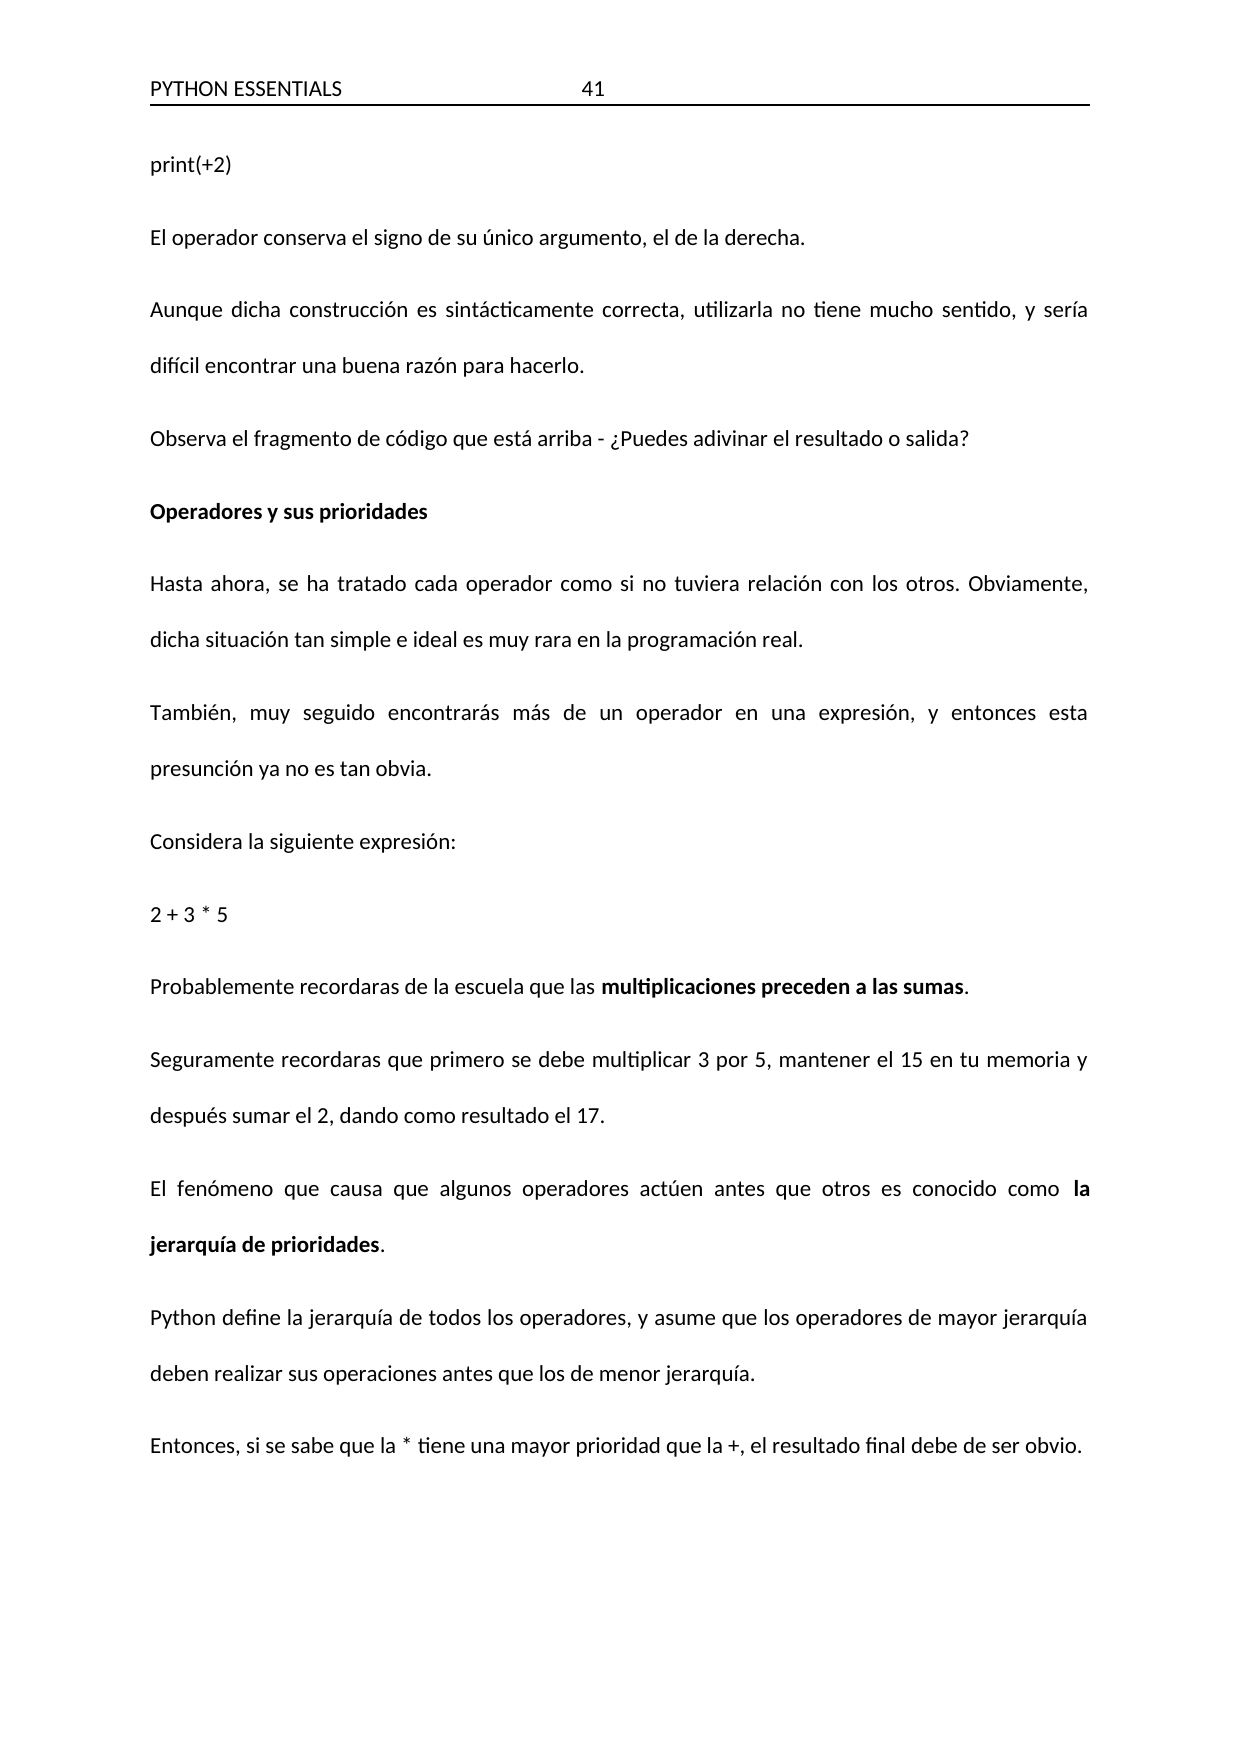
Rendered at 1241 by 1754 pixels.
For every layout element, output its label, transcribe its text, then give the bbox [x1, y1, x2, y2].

text Considera la siguiente expresión: [150, 827, 1090, 855]
text print(+2) [150, 150, 1090, 178]
text También, muy seguido encontrarás más de un operador en una expresión, y entonces esta presunción ya no es tan obvia. [150, 698, 1090, 782]
text El operador conserva el signo de su único argumento, el de la derecha. [150, 223, 1090, 251]
text Probablemente recordaras de la escuela que las multiplicaciones preceden a las sumas. [150, 972, 1090, 1001]
text Python define la jerarquía de todos los operadores, y asume que los operadores de mayor jerarquía deben realizar sus operaciones antes que los de menor jerarquía. [150, 1303, 1090, 1387]
text El fenómeno que causa que algunos operadores actúen antes que otros es conocido como la jerarquía de prioridades. [150, 1174, 1090, 1258]
text 2 + 3 * 5 [150, 900, 1090, 928]
text Entonces, si se sabe que la * tiene una mayor prioridad que la +, el resultado final debe de ser obvio. [150, 1431, 1090, 1459]
text Operadores y sus prioridades [150, 497, 1090, 525]
text Aunque dicha construcción es sintácticamente correcta, utilizarla no tiene mucho sentido, y sería difícil encontrar una buena razón para hacerlo. [150, 295, 1090, 379]
text Observa el fragmento de código que está arriba - ¿Puedes adivinar el resultado o salida? [150, 424, 1090, 452]
text Seguramente recordaras que primero se debe multiplicar 3 por 5, mantener el 15 en tu memoria y después sumar el 2, dando como resultado el 17. [150, 1045, 1090, 1129]
text Hasta ahora, se ha tratado cada operador como si no tuviera relación con los otros. Obviamente, dicha situación tan simple e ideal es muy rara en la programación real. [150, 569, 1090, 654]
